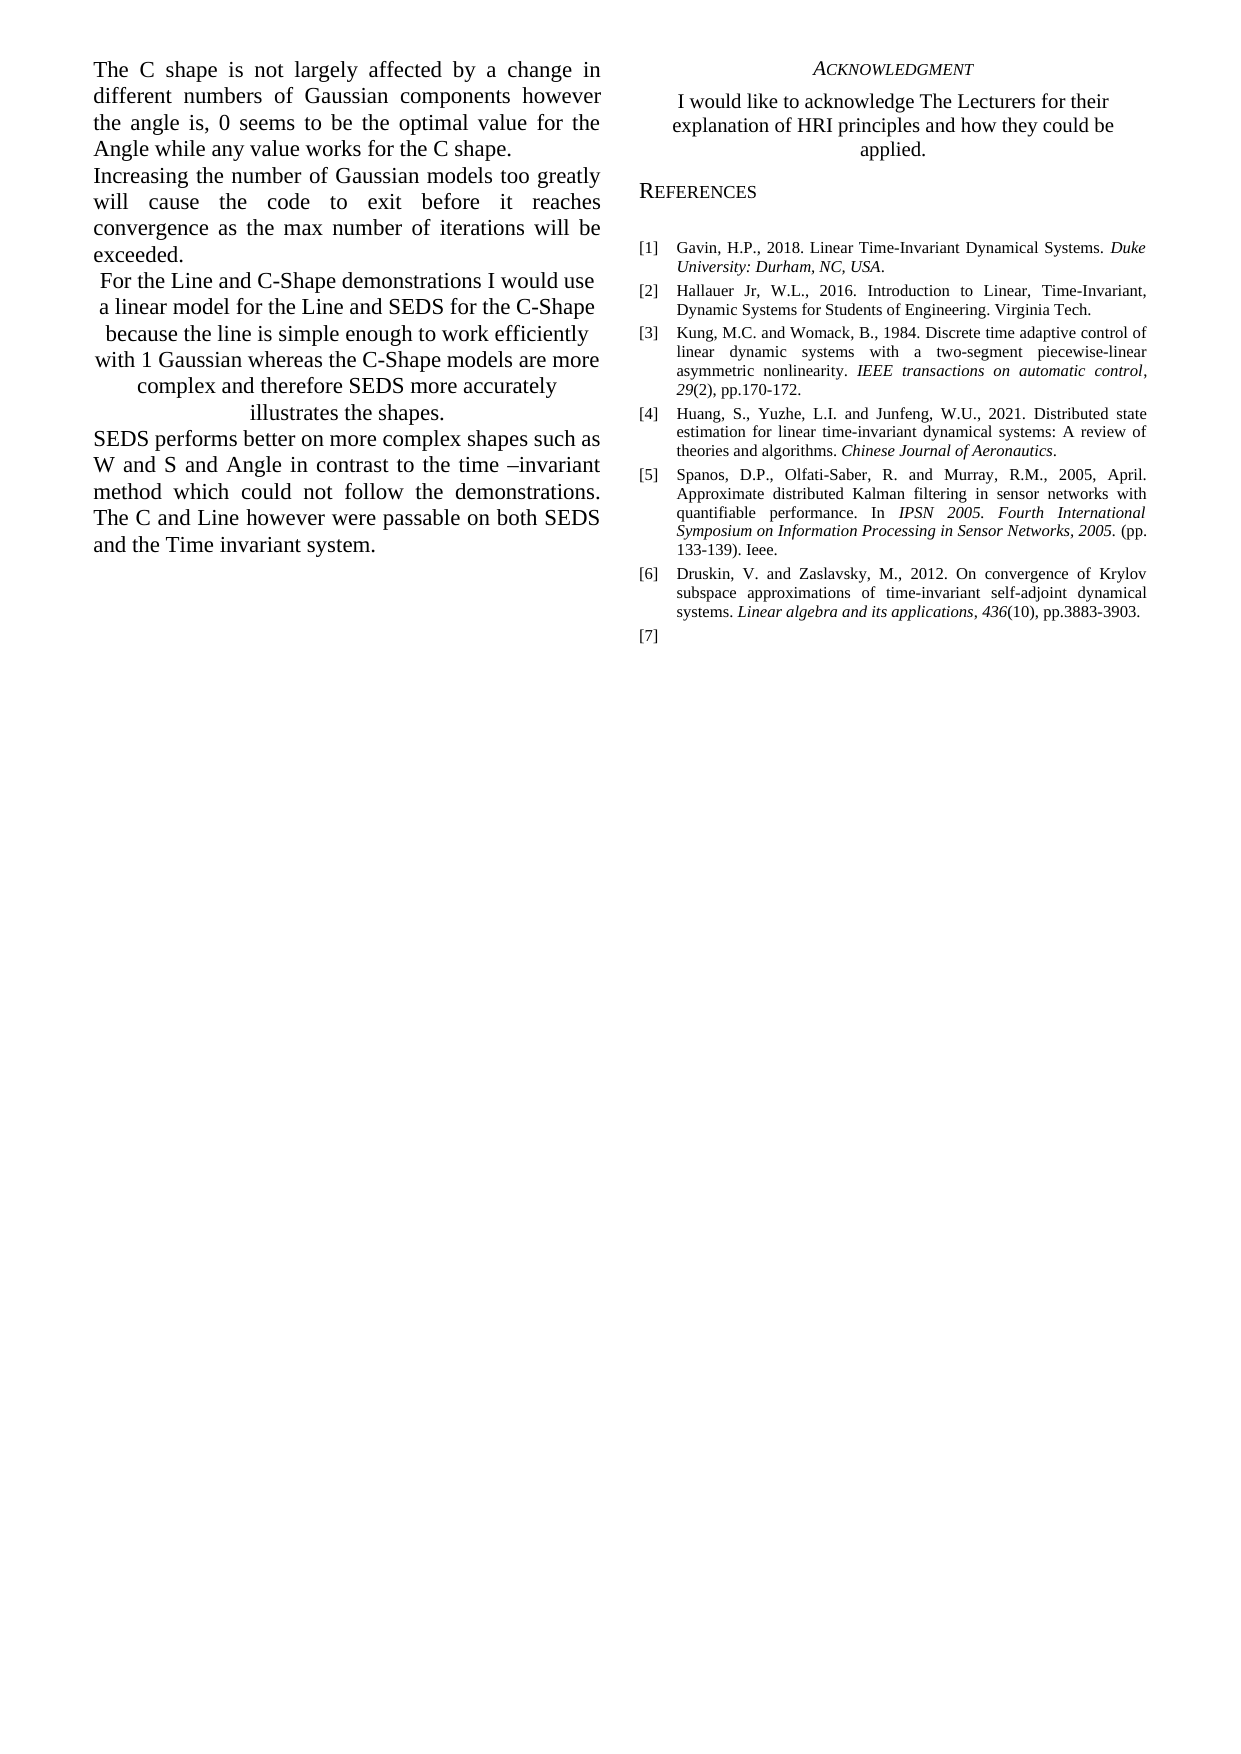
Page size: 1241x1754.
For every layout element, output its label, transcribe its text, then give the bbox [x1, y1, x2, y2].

subtitle Acknowledgment [639, 56, 1147, 80]
text Spanos, D.P., Olfati-Saber, R. and Murray, R.M., 2005, April. Approximate distributed Kalman filtering in sensor networks with quantifiable performance. In IPSN 2005. Fourth International Symposium on Information Processing in Sensor Networks, 2005. (pp. 133-139). Ieee. [639, 466, 1147, 559]
text Gavin, H.P., 2018. Linear Time-Invariant Dynamical Systems. Duke University: Durham, NC, USA. [639, 238, 1147, 276]
text I would like to acknowledge The Lecturers for their explanation of HRI principles and how they could be applied. [639, 89, 1147, 161]
text Kung, M.C. and Womack, B., 1984. Discrete time adaptive control of linear dynamic systems with a two-segment piecewise-linear asymmetric nonlinearity. IEEE transactions on automatic control, 29(2), pp.170-172. [639, 324, 1147, 399]
text Huang, S., Yuzhe, L.I. and Junfeng, W.U., 2021. Distributed state estimation for linear time-invariant dynamical systems: A review of theories and algorithms. Chinese Journal of Aeronautics. [639, 404, 1147, 460]
text Increasing the number of Gaussian models too greatly will cause the code to exit before it reaches convergence as the max number of iterations will be exceeded. [93, 162, 601, 267]
text Hallauer Jr, W.L., 2016. Introduction to Linear, Time-Invariant, Dynamic Systems for Students of Engineering. Virginia Tech. [639, 281, 1147, 319]
text SEDS performs better on more complex shapes such as W and S and Angle in contrast to the time –invariant method which could not follow the demonstrations. The C and Line however were passable on both SEDS and the Time invariant system. [93, 425, 601, 557]
text The C shape is not largely affected by a change in different numbers of Gaussian components however the angle is, 0 seems to be the optimal value for the Angle while any value works for the C shape. [93, 56, 601, 162]
subtitle References [639, 177, 1147, 204]
text Druskin, V. and Zaslavsky, M., 2012. On convergence of Krylov subspace approximations of time-invariant self-adjoint dynamical systems. Linear algebra and its applications, 436(10), pp.3883-3903. [639, 564, 1147, 621]
text For the Line and C-Shape demonstrations I would use a linear model for the Line and SEDS for the C-Shape because the line is simple enough to work efficiently with 1 Gaussian whereas the C-Shape models are more complex and therefore SEDS more accurately illustrates the shapes. [93, 267, 601, 425]
